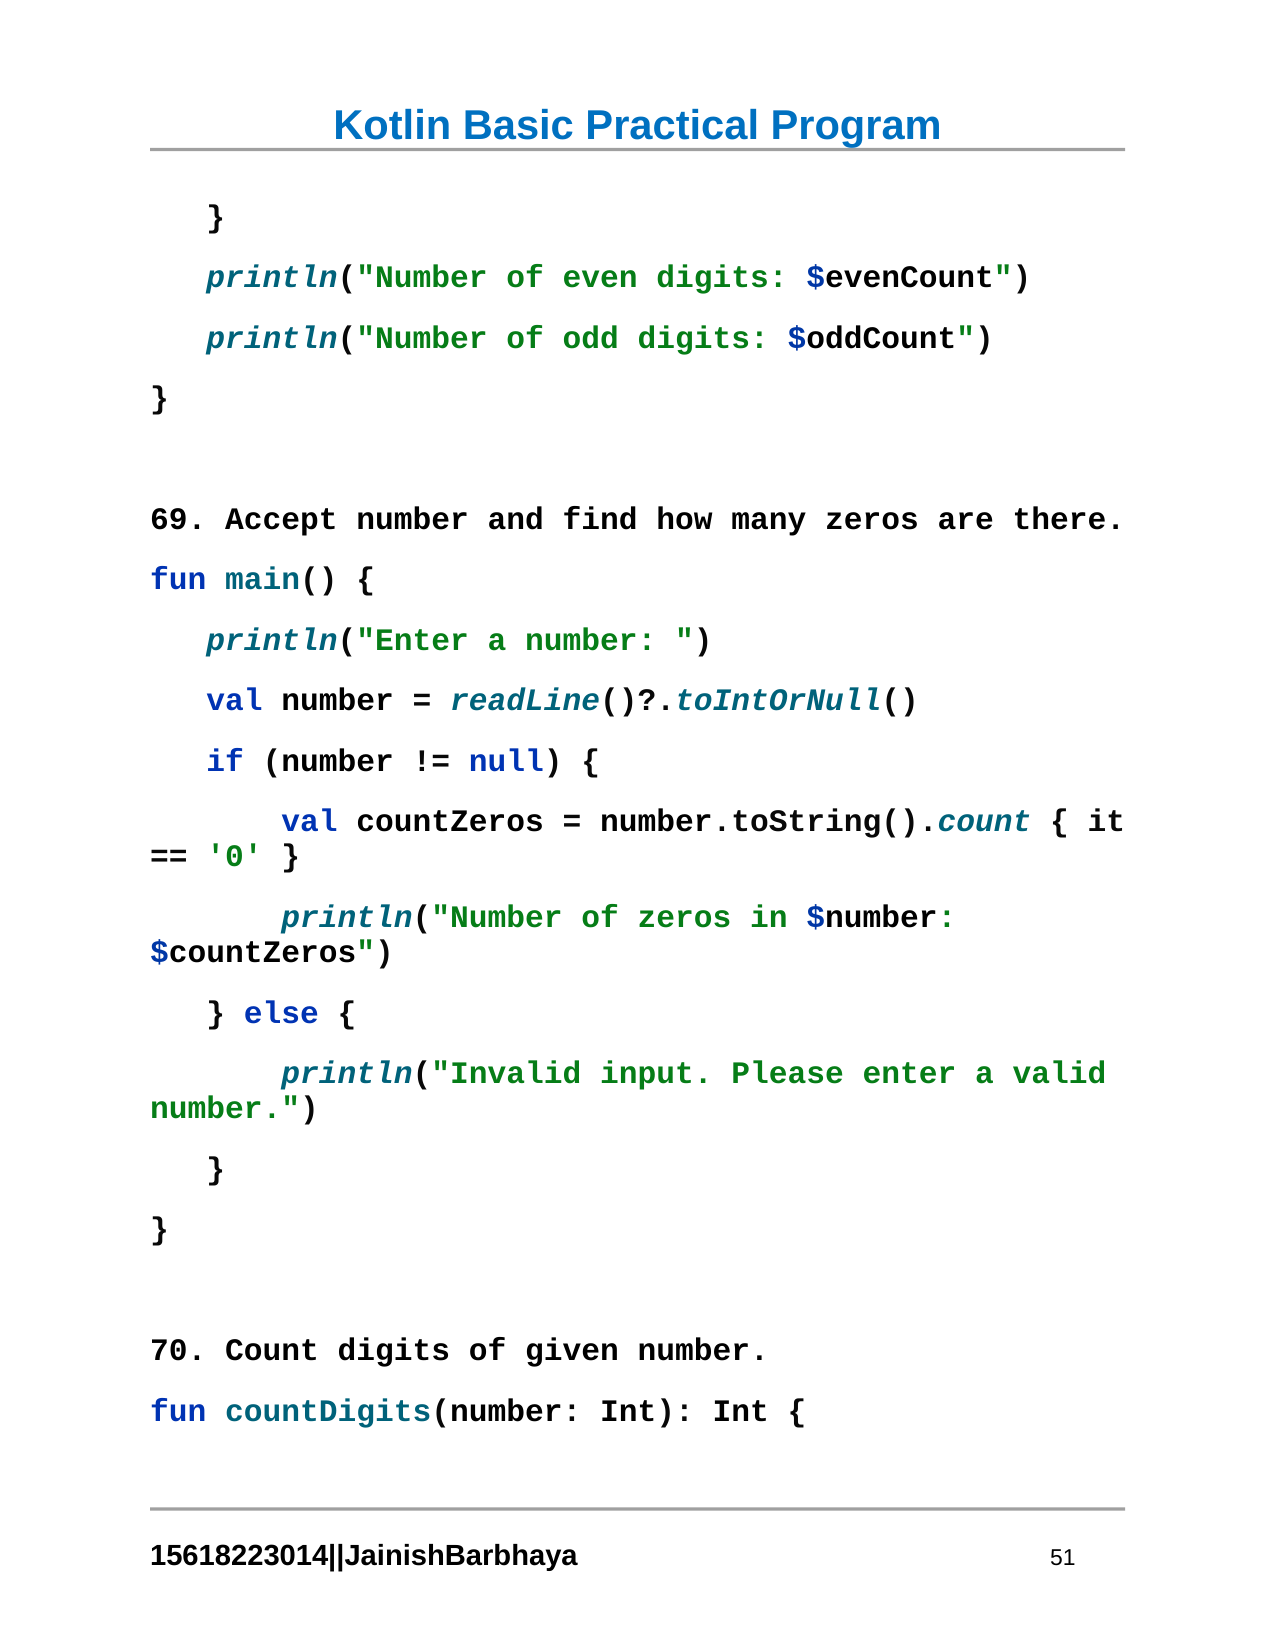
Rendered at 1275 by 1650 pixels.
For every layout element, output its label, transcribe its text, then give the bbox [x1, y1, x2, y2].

text 70. Count digits of given number. [150, 1334, 1125, 1370]
text println("Number of zeros in $number: $countZeros") [150, 901, 1125, 972]
text val number = readLine()?.toIntOrNull() [150, 684, 1125, 720]
text println("Invalid input. Please enter a valid number.") [150, 1057, 1125, 1128]
text 69. Accept number and find how many zeros are there. [150, 503, 1125, 539]
text } [150, 1153, 1125, 1189]
text fun countDigits(number: Int): Int { [150, 1395, 1125, 1430]
text println("Enter a number: ") [150, 624, 1125, 659]
text if (number != null) { [150, 745, 1125, 780]
text } [150, 201, 1125, 237]
text } [150, 382, 1125, 418]
text } [150, 1214, 1125, 1249]
text println("Number of odd digits: $oddCount") [150, 322, 1125, 357]
text println("Number of even digits: $evenCount") [150, 262, 1125, 297]
text val countZeros = number.toString().count { it == '0' } [150, 805, 1125, 876]
text fun main() { [150, 564, 1125, 599]
text } else { [150, 997, 1125, 1032]
